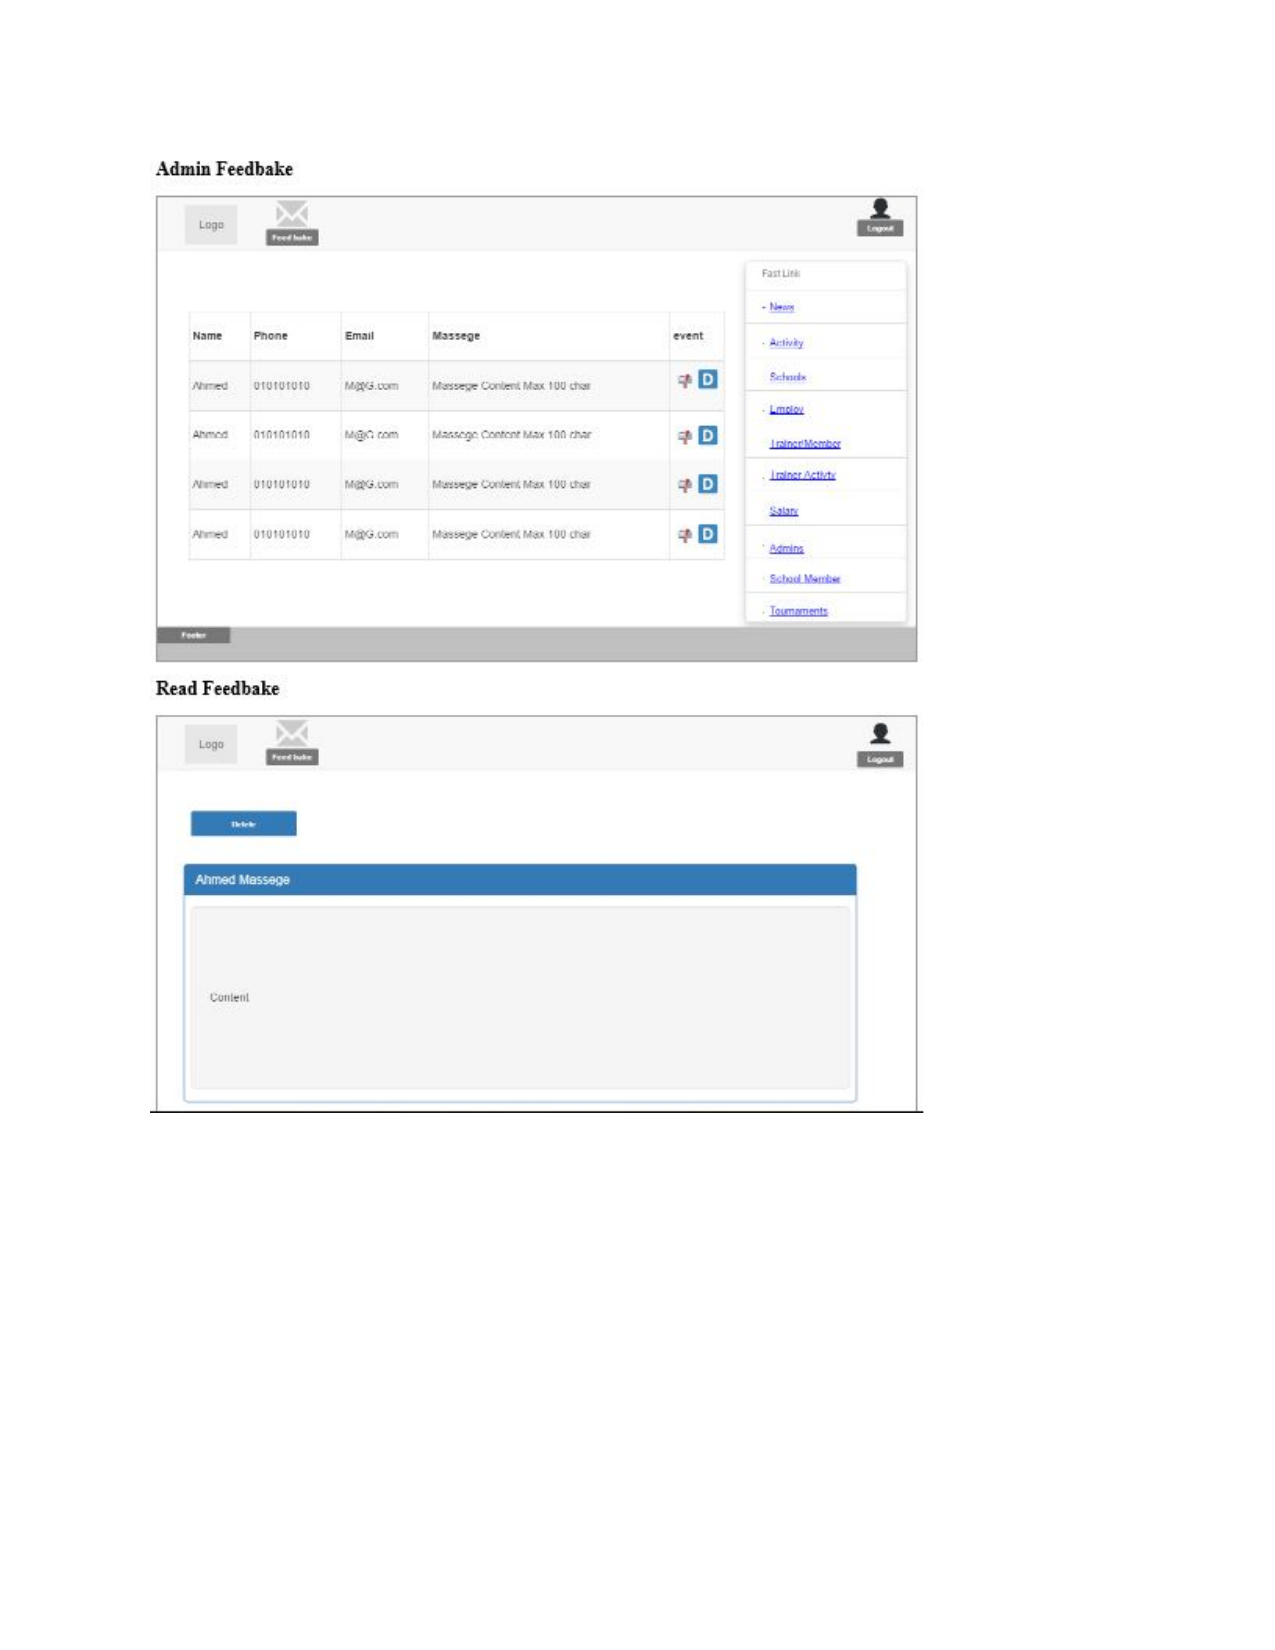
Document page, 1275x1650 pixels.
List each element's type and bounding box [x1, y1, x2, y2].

picture [150, 150, 924, 1113]
